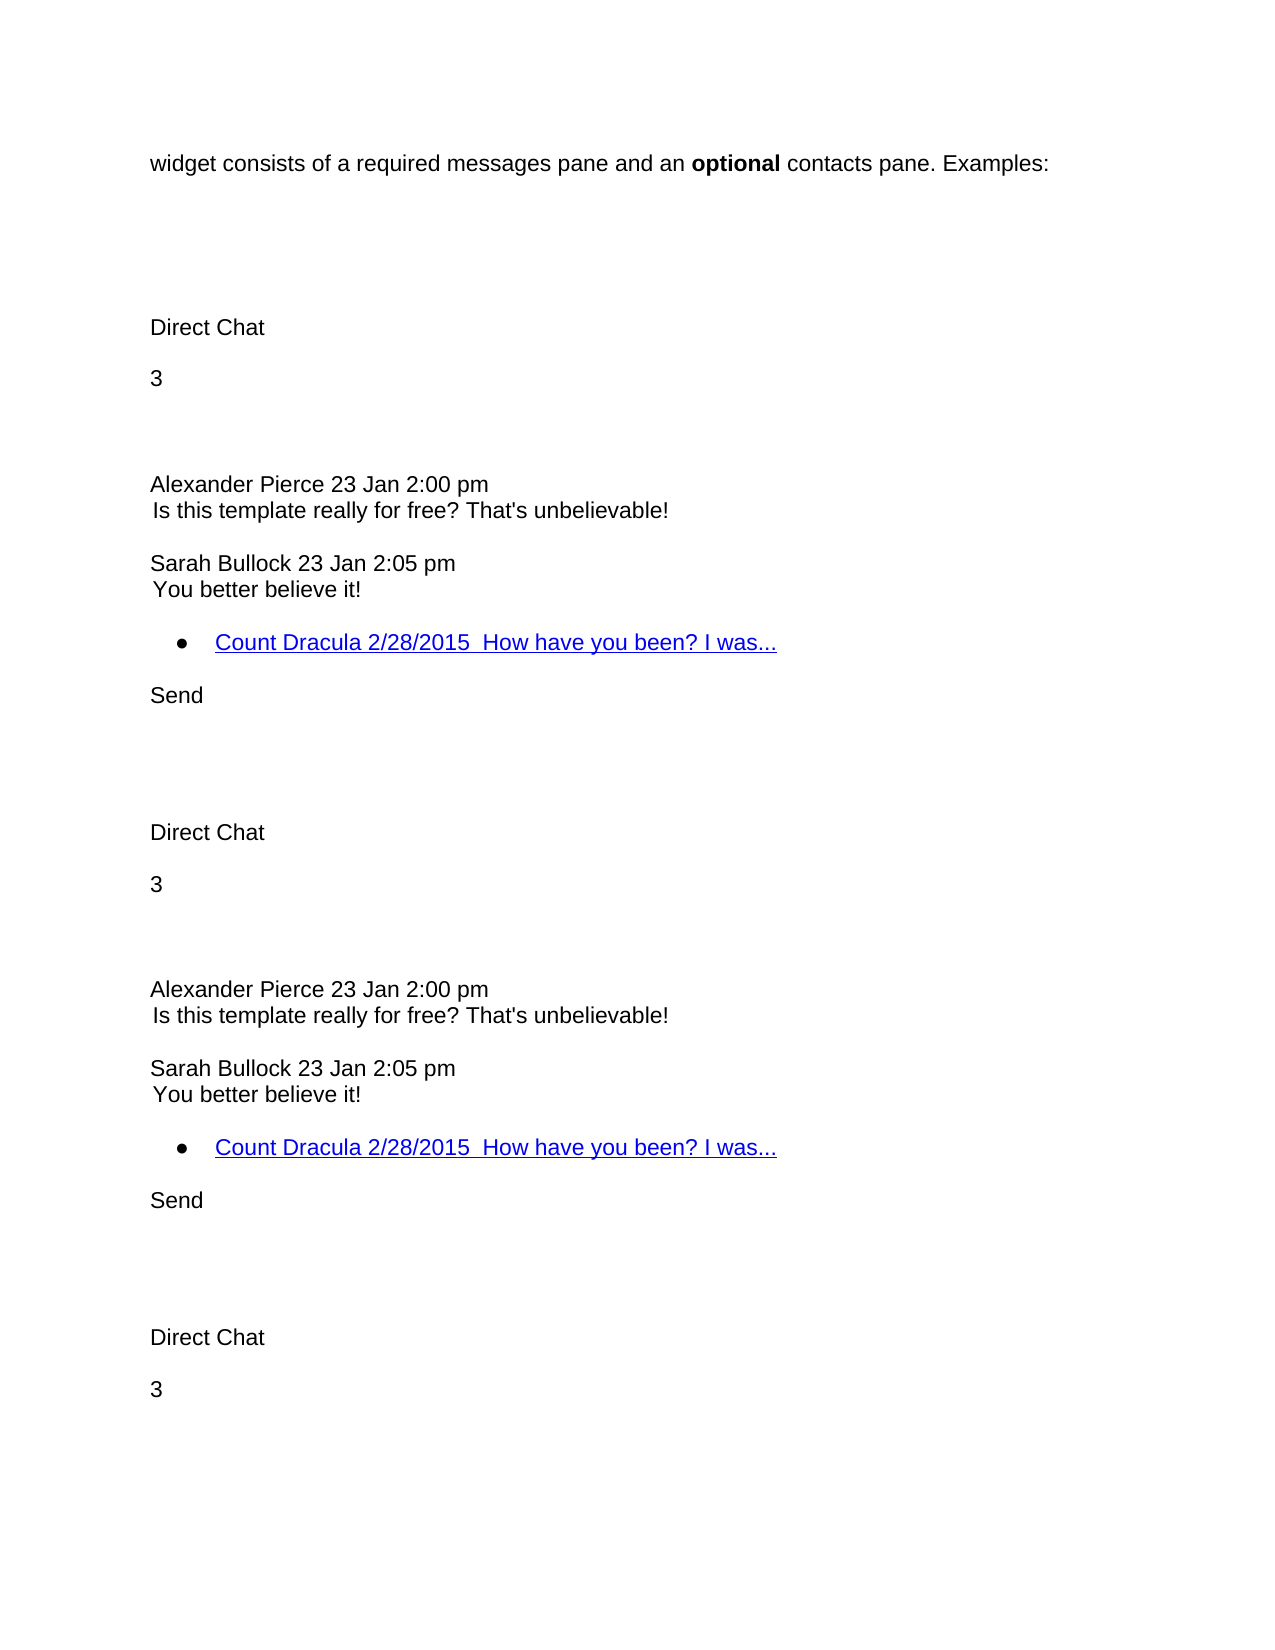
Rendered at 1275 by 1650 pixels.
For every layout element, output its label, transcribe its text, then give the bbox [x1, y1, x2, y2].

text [150, 150, 1125, 176]
list Count Dracula 2/28/2015 How have you been? I was... [175, 629, 1125, 655]
text Alexander Pierce 23 Jan 2:00 pm [150, 976, 1125, 1002]
text You better believe it! [150, 576, 1125, 602]
text Sarah Bullock 23 Jan 2:05 pm [150, 550, 1125, 576]
text 3 [150, 365, 1125, 392]
text Direct Chat [150, 819, 1125, 846]
text Send [150, 682, 1125, 708]
text Is this template really for free? That's unbelievable! [150, 1002, 1125, 1029]
text Alexander Pierce 23 Jan 2:00 pm [150, 471, 1125, 497]
text 3 [150, 1376, 1125, 1402]
text Is this template really for free? That's unbelievable! [150, 497, 1125, 523]
text You better believe it! [150, 1081, 1125, 1108]
text Send [150, 1187, 1125, 1213]
text Direct Chat [150, 314, 1125, 340]
text Sarah Bullock 23 Jan 2:05 pm [150, 1055, 1125, 1081]
text Direct Chat [150, 1324, 1125, 1351]
text 3 [150, 871, 1125, 897]
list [175, 1134, 1125, 1160]
